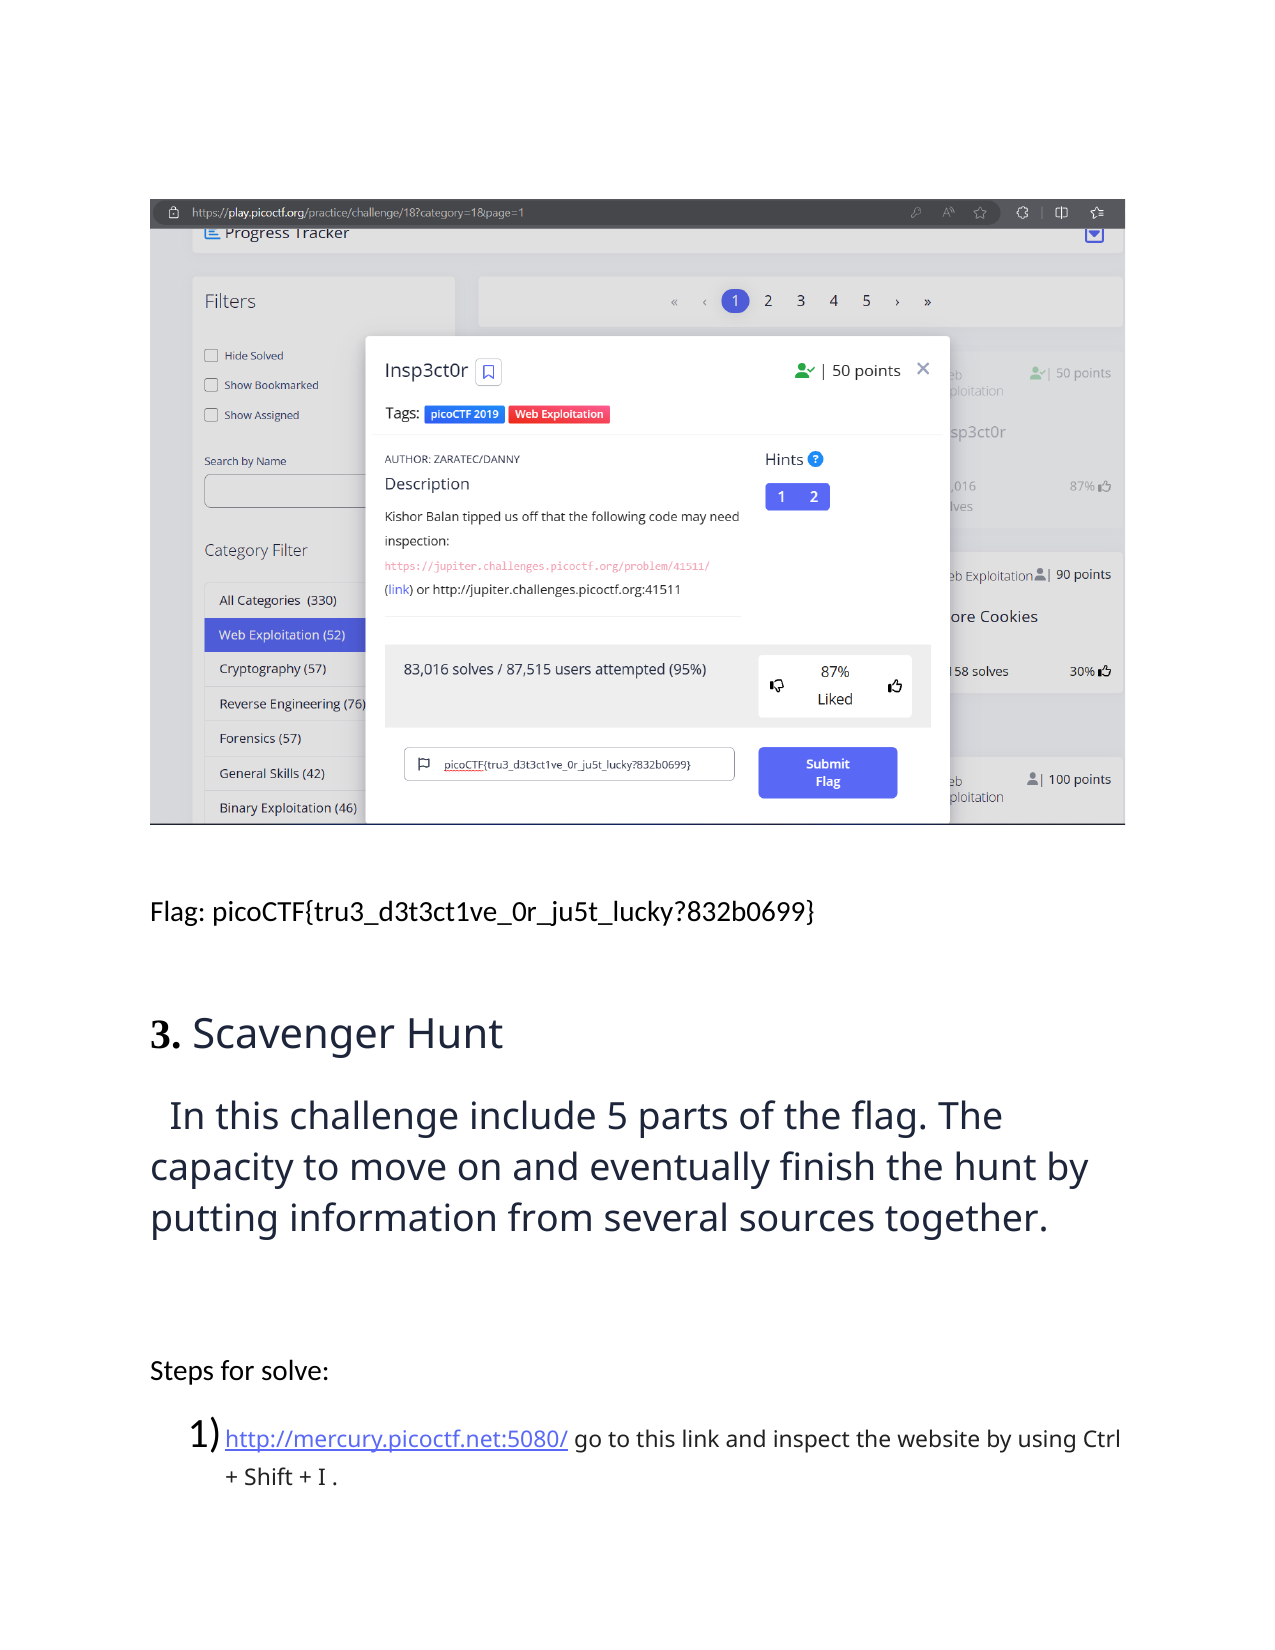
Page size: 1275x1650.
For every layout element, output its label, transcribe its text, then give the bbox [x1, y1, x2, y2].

subtitle 3. Scavenger Hunt [150, 1003, 1125, 1060]
text Flag: picoCTF{tru3_d3t3ct1ve_0r_ju5t_lucky?832b0699} [150, 893, 1125, 929]
picture [150, 199, 1125, 825]
list http://mercury.picoctf.net:5080/ go to this link and inspect the website by using Ctrl + Shift + I . [187, 1407, 1125, 1492]
subtitle In this challenge include 5 parts of the flag. The capacity to move on and eventually finish the hunt by putting information from several sources together. [150, 1089, 1125, 1243]
text Steps for solve: [150, 1352, 1125, 1388]
